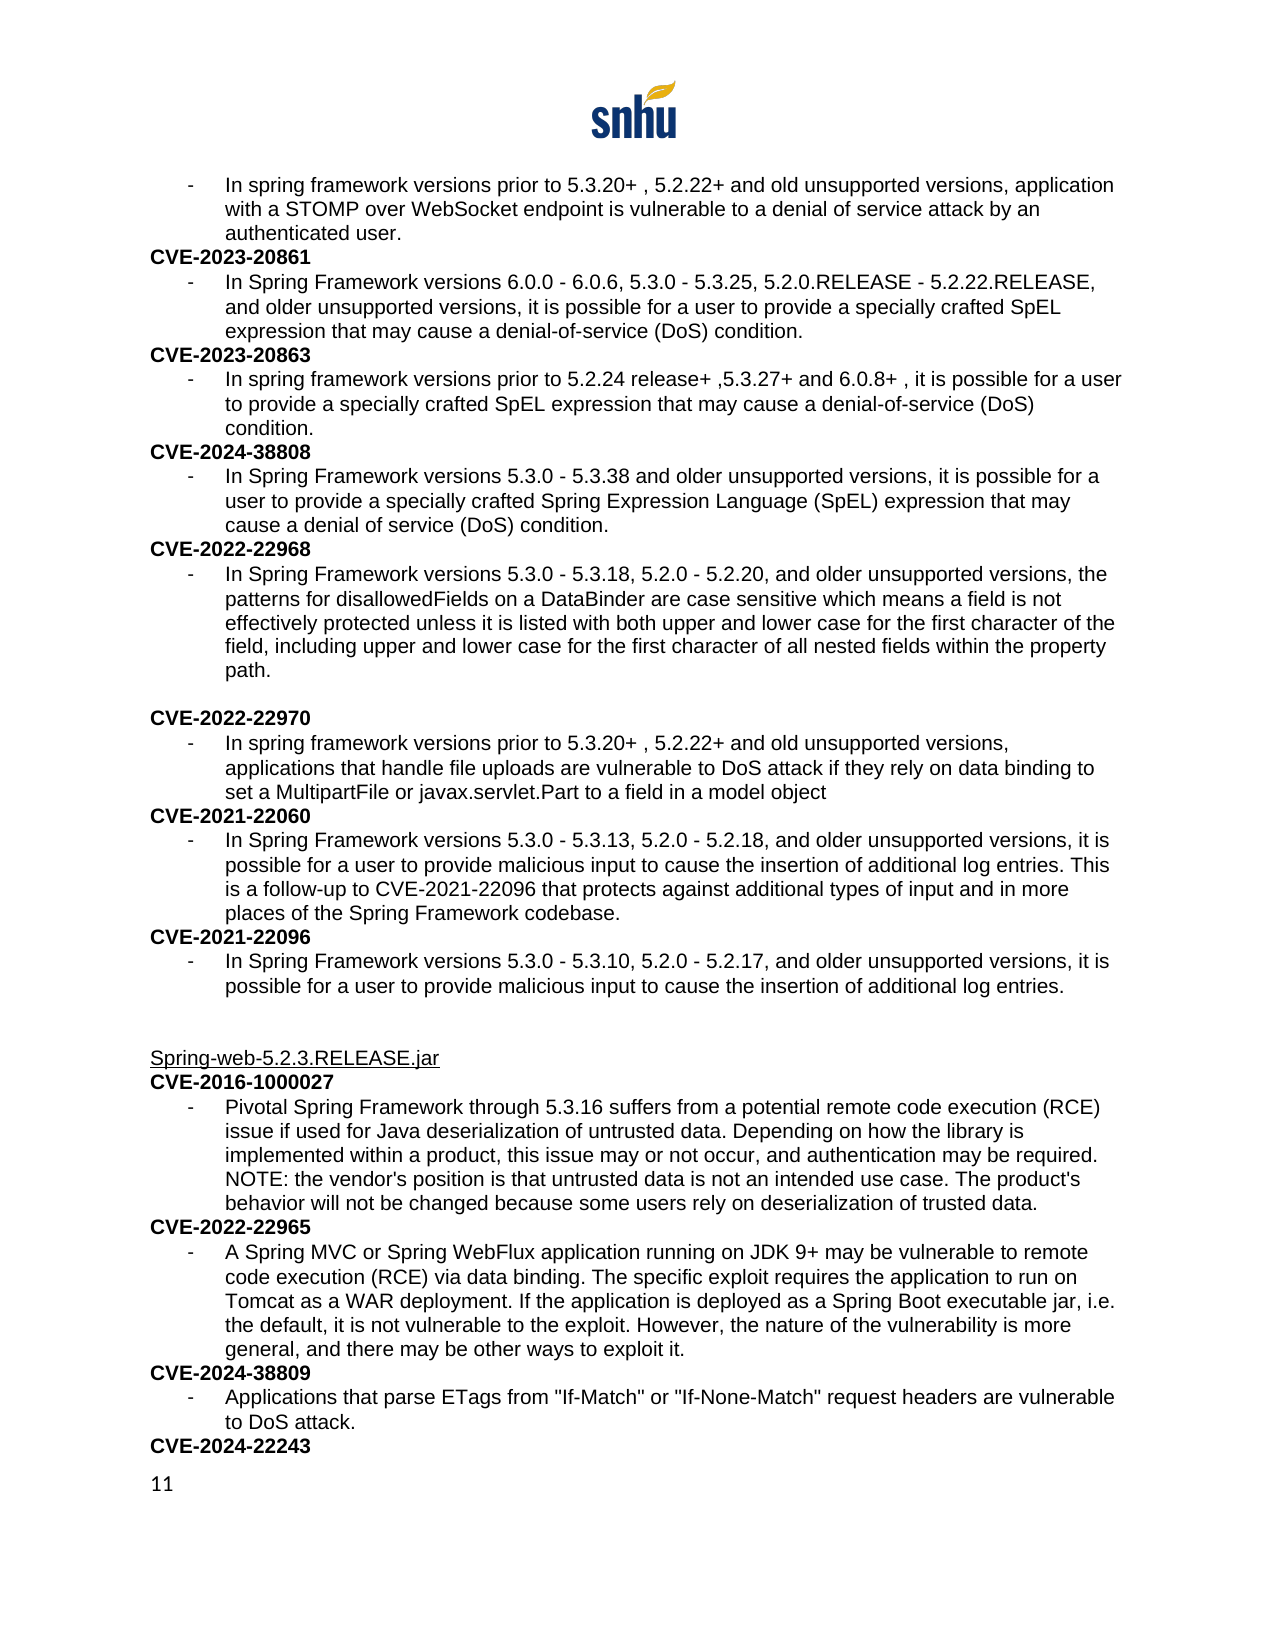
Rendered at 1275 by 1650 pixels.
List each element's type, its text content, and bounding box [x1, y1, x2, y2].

list In Spring Framework versions 5.3.0 - 5.3.38 and older unsupported versions, it is possible for a user to provide a specially crafted Spring Expression Language (SpEL) expression that may cause a denial of service (DoS) condition. [187, 464, 1125, 537]
text CVE-2024-38808 [150, 440, 1125, 464]
list Applications that parse ETags from "If-Match" or "If-None-Match" request headers are vulnerable to DoS attack. [187, 1384, 1125, 1434]
list In Spring Framework versions 5.3.0 - 5.3.10, 5.2.0 - 5.2.17, and older unsupported versions, it is possible for a user to provide malicious input to cause the insertion of additional log entries. [187, 949, 1125, 998]
text CVE-2021-22096 [150, 925, 1125, 949]
text CVE-2022-22965 [150, 1215, 1125, 1239]
text CVE-2024-38809 [150, 1360, 1125, 1384]
text CVE-2022-22970 [150, 706, 1125, 730]
text CVE-2023-20863 [150, 342, 1125, 366]
text Spring-web-5.2.3.RELEASE.jar [150, 1046, 1125, 1070]
text CVE-2022-22968 [150, 537, 1125, 561]
list In Spring Framework versions 6.0.0 - 6.0.6, 5.3.0 - 5.3.25, 5.2.0.RELEASE - 5.2.22.RELEASE, and older unsupported versions, it is possible for a user to provide a specially crafted SpEL expression that may cause a denial-of-service (DoS) condition. [187, 269, 1125, 342]
list Pivotal Spring Framework through 5.3.16 suffers from a potential remote code execution (RCE) issue if used for Java deserialization of untrusted data. Depending on how the library is implemented within a product, this issue may or not occur, and authentication may be required. NOTE: the vendor's position is that untrusted data is not an intended use case. The product's behavior will not be changed because some users rely on deserialization of trusted data. [187, 1094, 1125, 1215]
text CVE-2021-22060 [150, 803, 1125, 827]
list In spring framework versions prior to 5.3.20+ , 5.2.22+ and old unsupported versions, applications that handle file uploads are vulnerable to DoS attack if they rely on data binding to set a MultipartFile or javax.servlet.Part to a field in a model object [187, 730, 1125, 803]
text CVE-2024-22243 [150, 1434, 1125, 1458]
list In Spring Framework versions 5.3.0 - 5.3.18, 5.2.0 - 5.2.20, and older unsupported versions, the patterns for disallowedFields on a DataBinder are case sensitive which means a field is not effectively protected unless it is listed with both upper and lower case for the first character of the field, including upper and lower case for the first character of all nested fields within the property path. [187, 561, 1125, 682]
text CVE-2023-20861 [150, 245, 1125, 269]
list A Spring MVC or Spring WebFlux application running on JDK 9+ may be vulnerable to remote code execution (RCE) via data binding. The specific exploit requires the application to run on Tomcat as a WAR deployment. If the application is deployed as a Spring Boot executable jar, i.e. the default, it is not vulnerable to the exploit. However, the nature of the vulnerability is more general, and there may be other ways to exploit it. [187, 1239, 1125, 1360]
list In spring framework versions prior to 5.2.24 release+ ,5.3.27+ and 6.0.8+ , it is possible for a user to provide a specially crafted SpEL expression that may cause a denial-of-service (DoS) condition. [187, 366, 1125, 440]
picture [572, 75, 703, 147]
text CVE-2016-1000027 [150, 1070, 1125, 1094]
list In Spring Framework versions 5.3.0 - 5.3.13, 5.2.0 - 5.2.18, and older unsupported versions, it is possible for a user to provide malicious input to cause the insertion of additional log entries. This is a follow-up to CVE-2021-22096 that protects against additional types of input and in more places of the Spring Framework codebase. [187, 827, 1125, 925]
list In spring framework versions prior to 5.3.20+ , 5.2.22+ and old unsupported versions, application with a STOMP over WebSocket endpoint is vulnerable to a denial of service attack by an authenticated user. [187, 172, 1125, 245]
